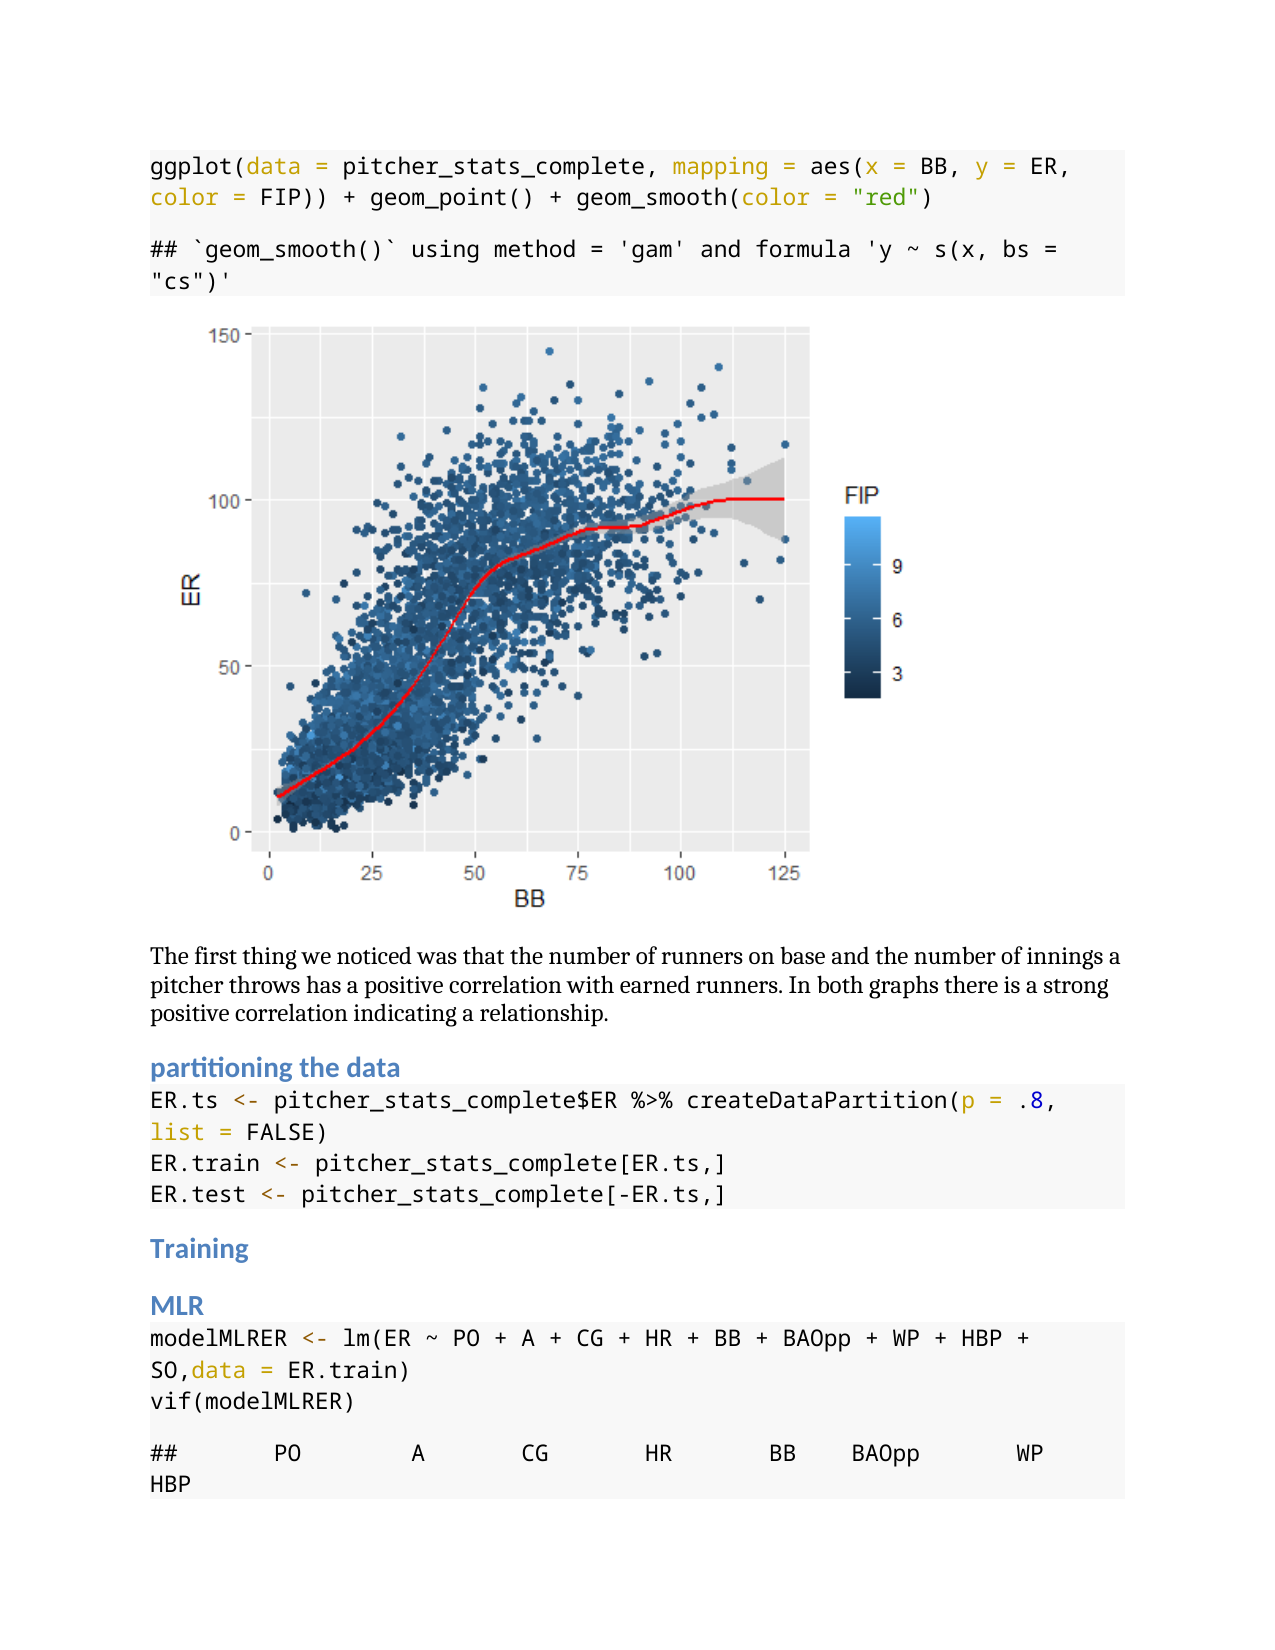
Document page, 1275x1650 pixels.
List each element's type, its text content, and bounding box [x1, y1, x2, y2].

text ggplot(data = pitcher_stats_complete, mapping = aes(x = BB, y = ER, color = FIP)) + geom_point() + geom_smooth(color = "red") [934, 150, 1125, 212]
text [150, 1437, 1125, 1499]
text The first thing we noticed was that the number of runners on base and the number of innings a pitcher throws has a positive correlation with earned runners. In both graphs there is a strong positive correlation indicating a relationship. [150, 942, 1125, 1028]
text ER.ts <- pitcher_stats_complete$ER %>% createDataPartition(p = .8, list = FALSE) ER.train <- pitcher_stats_complete[ER.ts,] ER.test <- pitcher_stats_complete[-ER.ts,] [150, 1084, 1125, 1209]
text ## `geom_smooth()` using method = 'gam' and formula 'y ~ s(x, bs = "cs")' [150, 233, 1125, 296]
picture [168, 316, 927, 923]
subtitle partitioning the data [150, 1049, 1125, 1084]
text modelMLRER <- lm(ER ~ PO + A + CG + HR + BB + BAOpp + WP + HBP + SO,data = ER.train) vif(modelMLRER) [150, 1322, 1125, 1416]
subtitle Training [150, 1230, 1125, 1266]
subtitle MLR [150, 1287, 1125, 1322]
